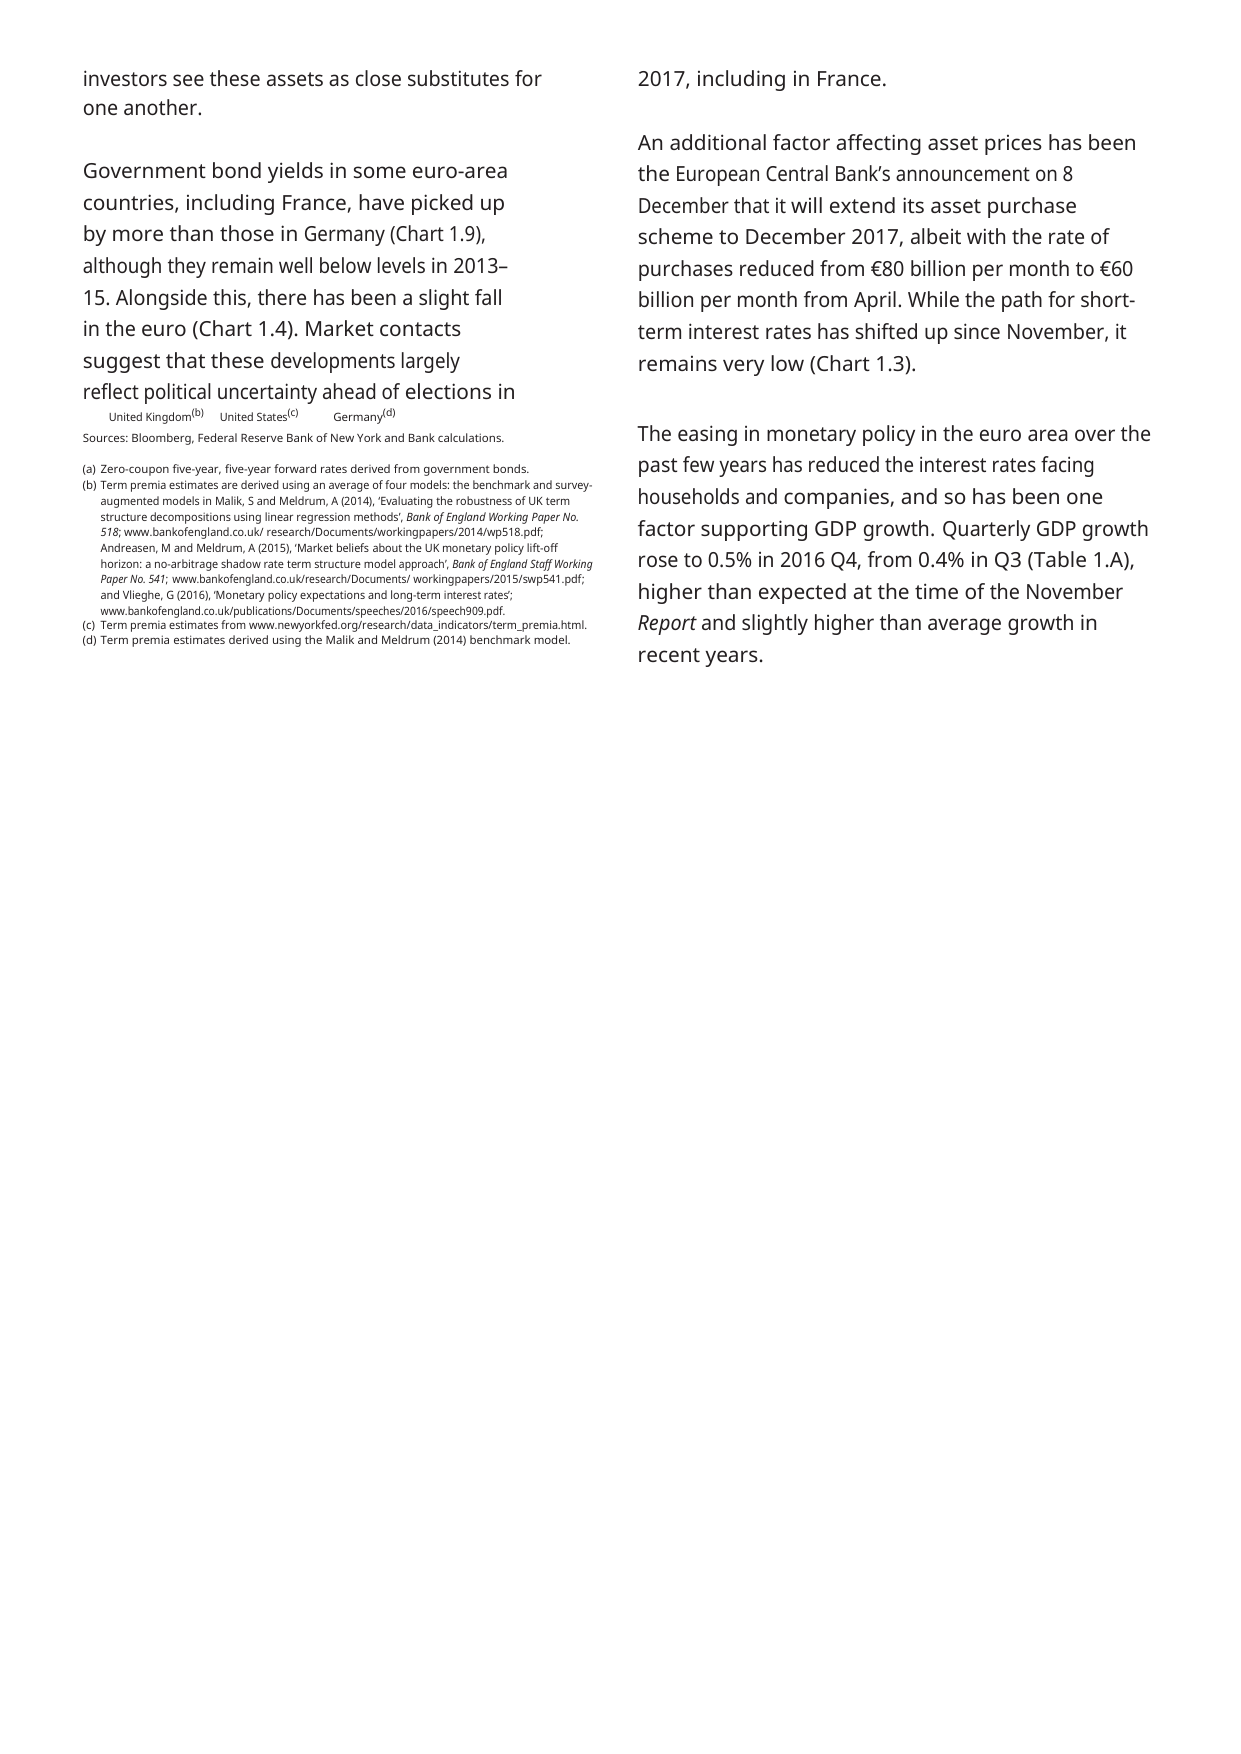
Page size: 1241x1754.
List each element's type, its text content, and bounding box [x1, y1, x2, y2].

text An additional factor affecting asset prices has been the European Central Bank’s announcement on 8 December that it will extend its asset purchase scheme to December 2017, albeit with the rate of purchases reduced from €80 billion per month to €60 billion per month from April. While the path for short-term interest rates has shifted up since November, it remains very low (Chart 1.3). [638, 128, 1157, 377]
text Sources: Bloomberg, Federal Reserve Bank of New York and Bank calculations. [83, 430, 603, 445]
text investors see these assets as close substitutes for one another. [83, 64, 555, 121]
list Term premia estimates from www.newyorkfed.org/research/data_indicators/term_premia.html. [82, 619, 603, 632]
list Term premia estimates are derived using an average of four models: the benchmark and survey-augmented models in Malik, S and Meldrum, A (2014), ‘Evaluating the robustness of UK term structure decompositions using linear regression methods’, Bank of England Working Paper No. 518; www.bankofengland.co.uk/ research/Documents/workingpapers/2014/wp518.pdf; Andreasen, M and Meldrum, A (2015), ‘Market beliefs about the UK monetary policy lift-off horizon: a no-arbitrage shadow rate term structure model approach’, Bank of England Staff Working Paper No. 541; www.bankofengland.co.uk/research/Documents/ workingpapers/2015/swp541.pdf; and Vlieghe, G (2016), ‘Monetary policy expectations and long-term interest rates’; www.bankofengland.co.uk/publications/Documents/speeches/2016/speech909.pdf. [82, 477, 599, 619]
text United Kingdom(b) United States(c) Germany(d) [108, 409, 603, 425]
text The easing in monetary policy in the euro area over the past few years has reduced the interest rates facing households and companies, and so has been one factor supporting GDP growth. Quarterly GDP growth rose to 0.5% in 2016 Q4, from 0.4% in Q3 (Table 1.A), higher than expected at the time of the November Report and slightly higher than average growth in recent years. [637, 419, 1158, 668]
text Government bond yields in some euro-area countries, including France, have picked up by more than those in Germany (Chart 1.9), although they remain well below levels in 2013–15. Alongside this, there has been a slight fall in the euro (Chart 1.4). Market contacts suggest that these developments largely reflect political uncertainty ahead of elections in 2017, including in France. [83, 156, 521, 406]
list Term premia estimates derived using the Malik and Meldrum (2014) benchmark model. [82, 632, 603, 648]
list Zero-coupon five-year, five-year forward rates derived from government bonds. [82, 461, 603, 477]
